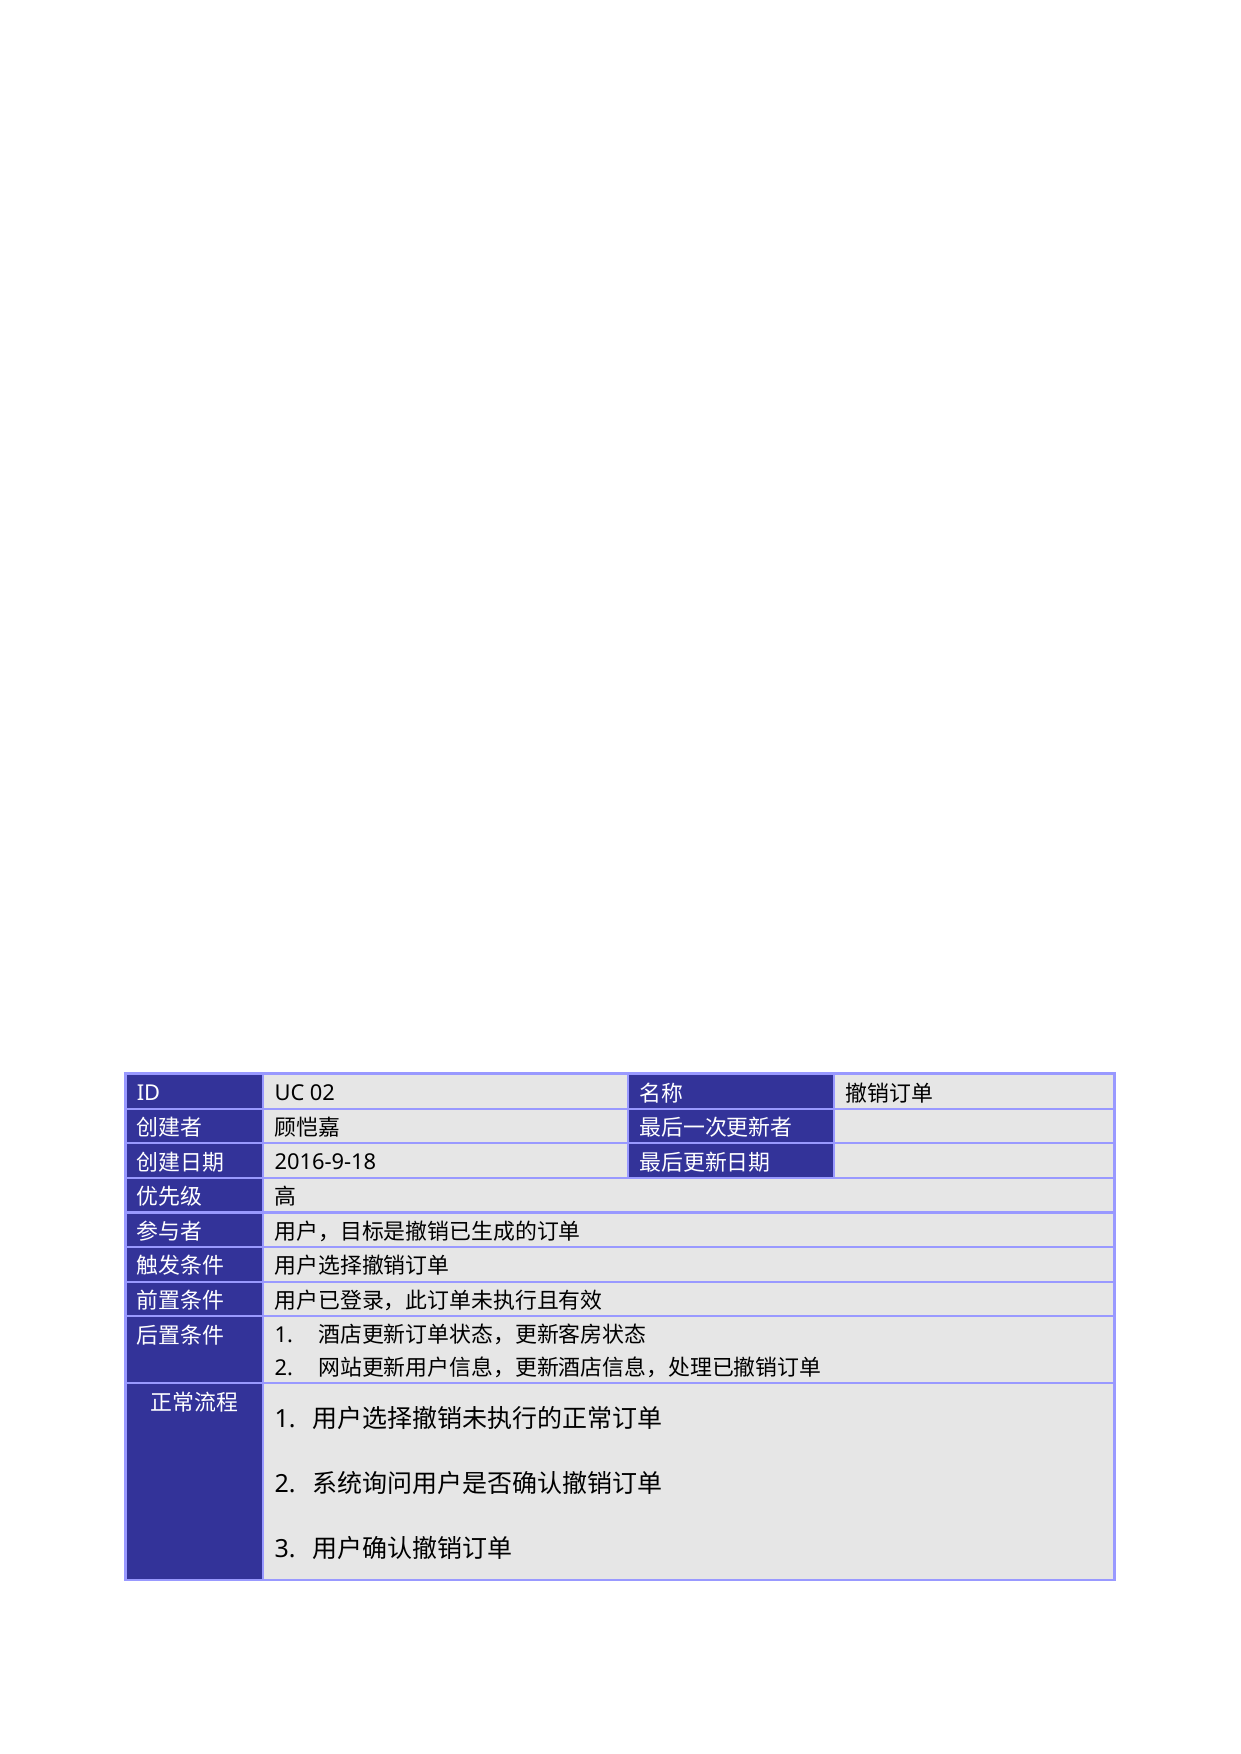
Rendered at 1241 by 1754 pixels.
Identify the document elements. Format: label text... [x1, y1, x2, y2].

table_cell 2016-9-18 [264, 1144, 627, 1177]
table_cell 用户，目标是撤销已生成的订单 [264, 1214, 1113, 1246]
table_cell 参与者 [127, 1214, 262, 1246]
table_cell 前置条件 [127, 1283, 262, 1315]
table_cell 后置条件 [127, 1317, 262, 1382]
table_cell 创建者 [127, 1110, 262, 1142]
table_cell 高 [264, 1179, 1113, 1211]
table_cell 最后更新日期 [629, 1144, 833, 1177]
table_header 撤销订单 [835, 1075, 1113, 1108]
table_header ID [127, 1075, 262, 1108]
table_cell 酒店更新订单状态，更新客房状态 网站更新用户信息，更新酒店信息，处理已撤销订单 [264, 1317, 1113, 1382]
table_cell 最后一次更新者 [629, 1110, 833, 1142]
table_cell [835, 1110, 1113, 1142]
table_header 名称 [629, 1075, 833, 1108]
table_cell 顾恺嘉 [264, 1110, 627, 1142]
table_cell [835, 1144, 1113, 1177]
table_cell 用户已登录，此订单未执行且有效 [264, 1283, 1113, 1315]
table_cell 触发条件 [127, 1248, 262, 1281]
table_cell 创建日期 [127, 1144, 262, 1177]
table_cell 正常流程 [127, 1384, 262, 1579]
table_header UC 02 [264, 1075, 627, 1108]
table_cell 用户选择撤销订单 [264, 1248, 1113, 1281]
table_cell 用户选择撤销未执行的正常订单 系统询问用户是否确认撤销订单 用户确认撤销订单 系统获取撤销时间 系统计算撤销时间与用户填写的最晚订单执行时间之间的距离 如果此距离低于6小时，系统扣除用户订单总价值一半的信用值 系统将此订单设置为已撤销状态，记录撤销时间 [264, 1384, 1113, 1579]
table_cell 优先级 [127, 1179, 262, 1211]
